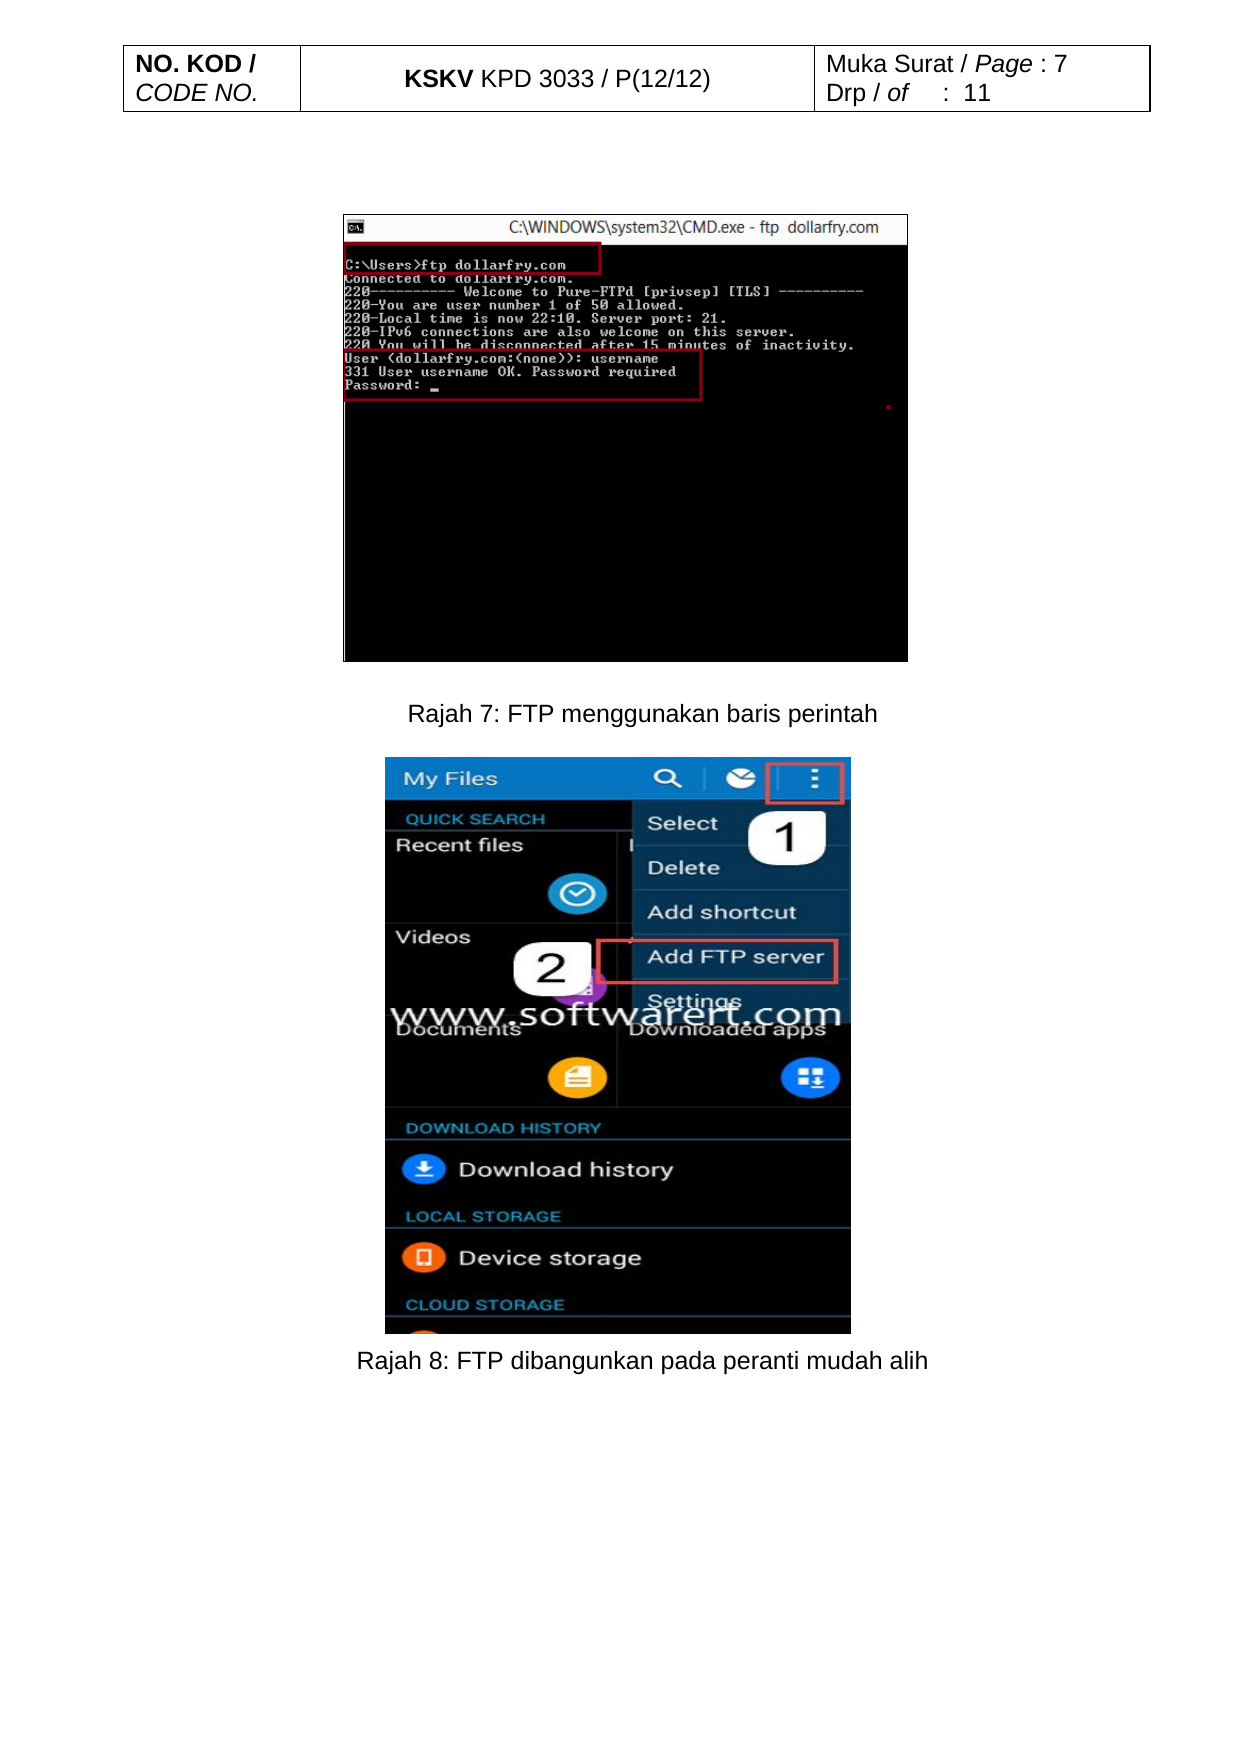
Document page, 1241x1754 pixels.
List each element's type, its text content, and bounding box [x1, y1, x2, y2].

picture [385, 757, 851, 1334]
list Rajah 8: FTP dibangunkan pada peranti mudah alih [179, 1346, 1106, 1375]
list Rajah 7: FTP menggunakan baris perintah [179, 699, 1106, 728]
picture [344, 215, 907, 661]
